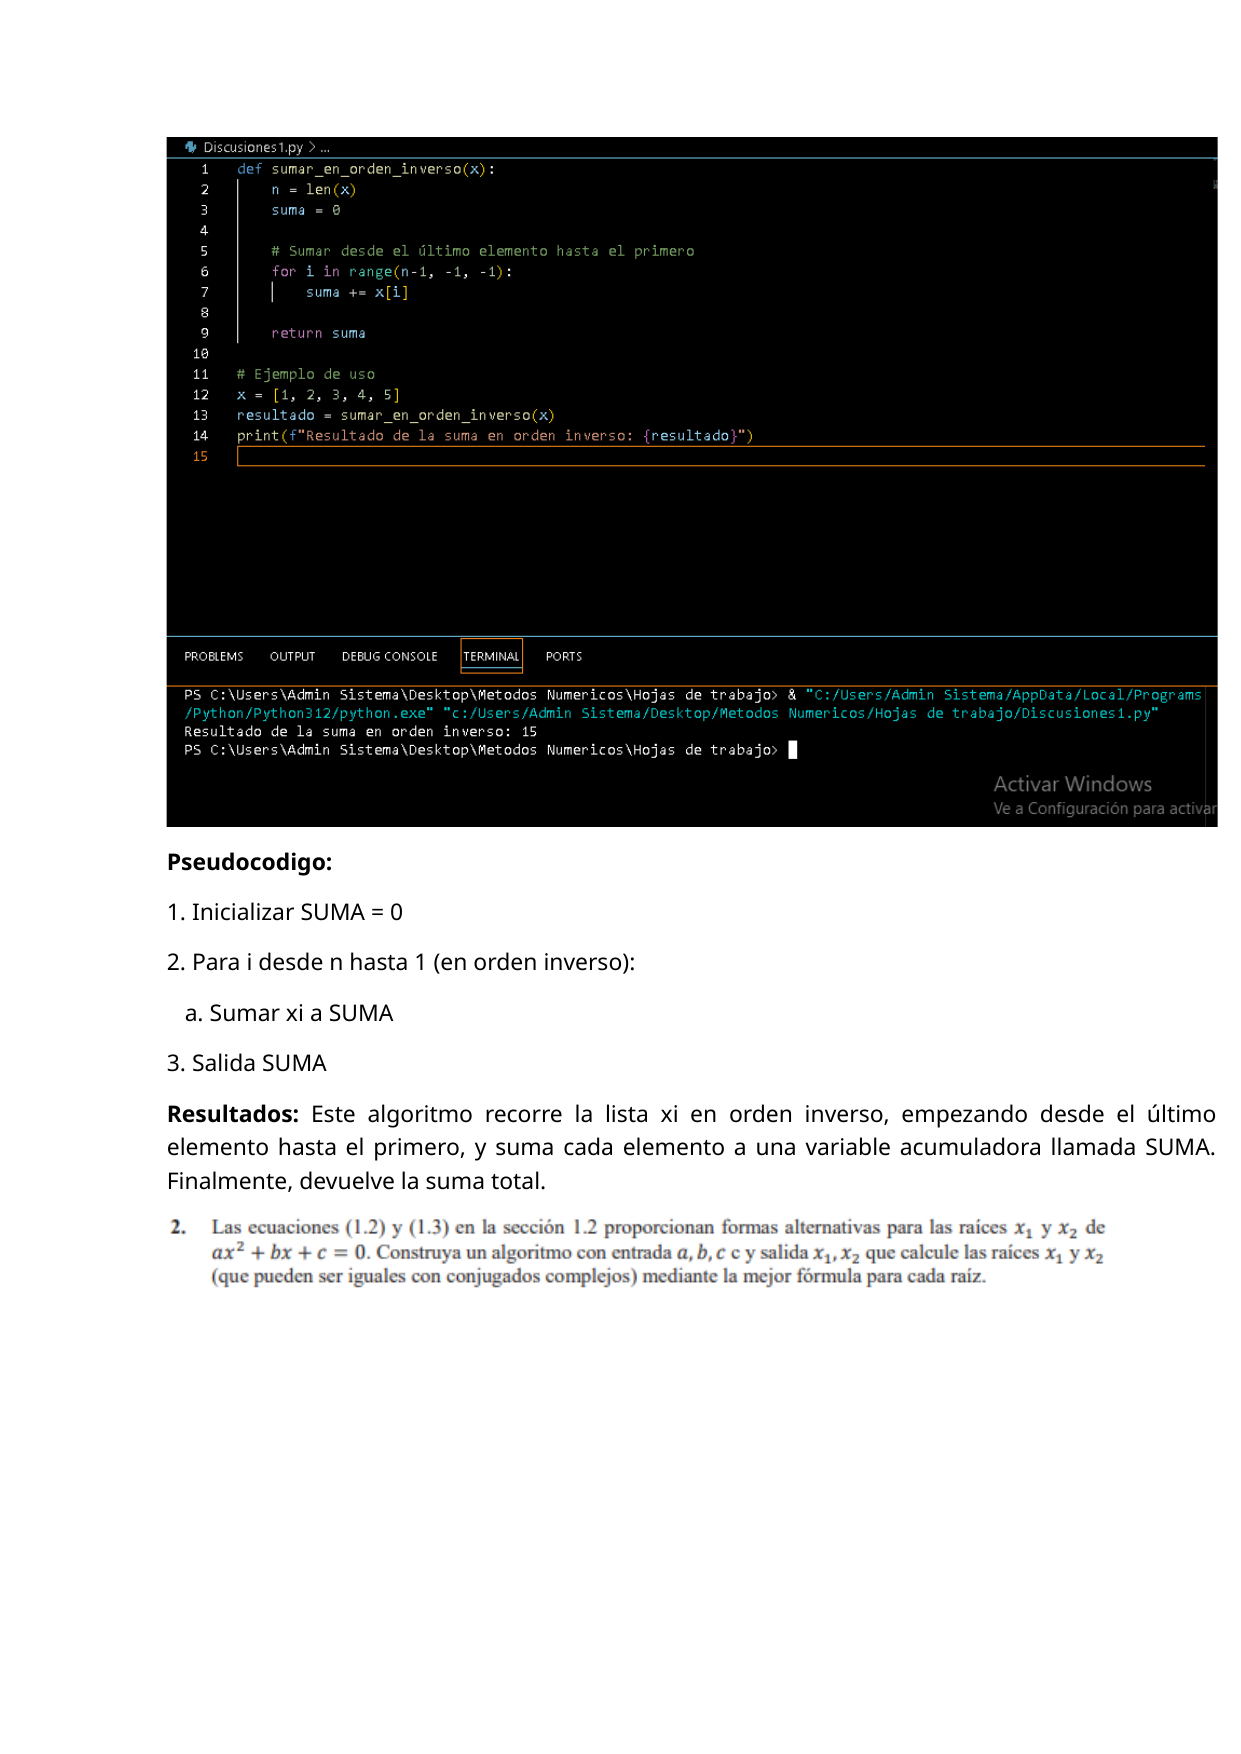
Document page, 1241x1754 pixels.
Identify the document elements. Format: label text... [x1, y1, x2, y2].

text Resultados: Este algoritmo recorre la lista xi en orden inverso, empezando desde el último elemento hasta el primero, y suma cada elemento a una variable acumuladora llamada SUMA. Finalmente, devuelve la suma total. [167, 1098, 1217, 1196]
picture [166, 137, 1218, 827]
text Pseudocodigo: [167, 846, 1217, 877]
text 2. Para i desde n hasta 1 (en orden inverso): [167, 946, 1217, 978]
picture [166, 1215, 1136, 1300]
text a. Sumar xi a SUMA [167, 997, 1217, 1028]
text 1. Inicializar SUMA = 0 [167, 896, 1217, 927]
text 3. Salida SUMA [167, 1047, 1217, 1078]
